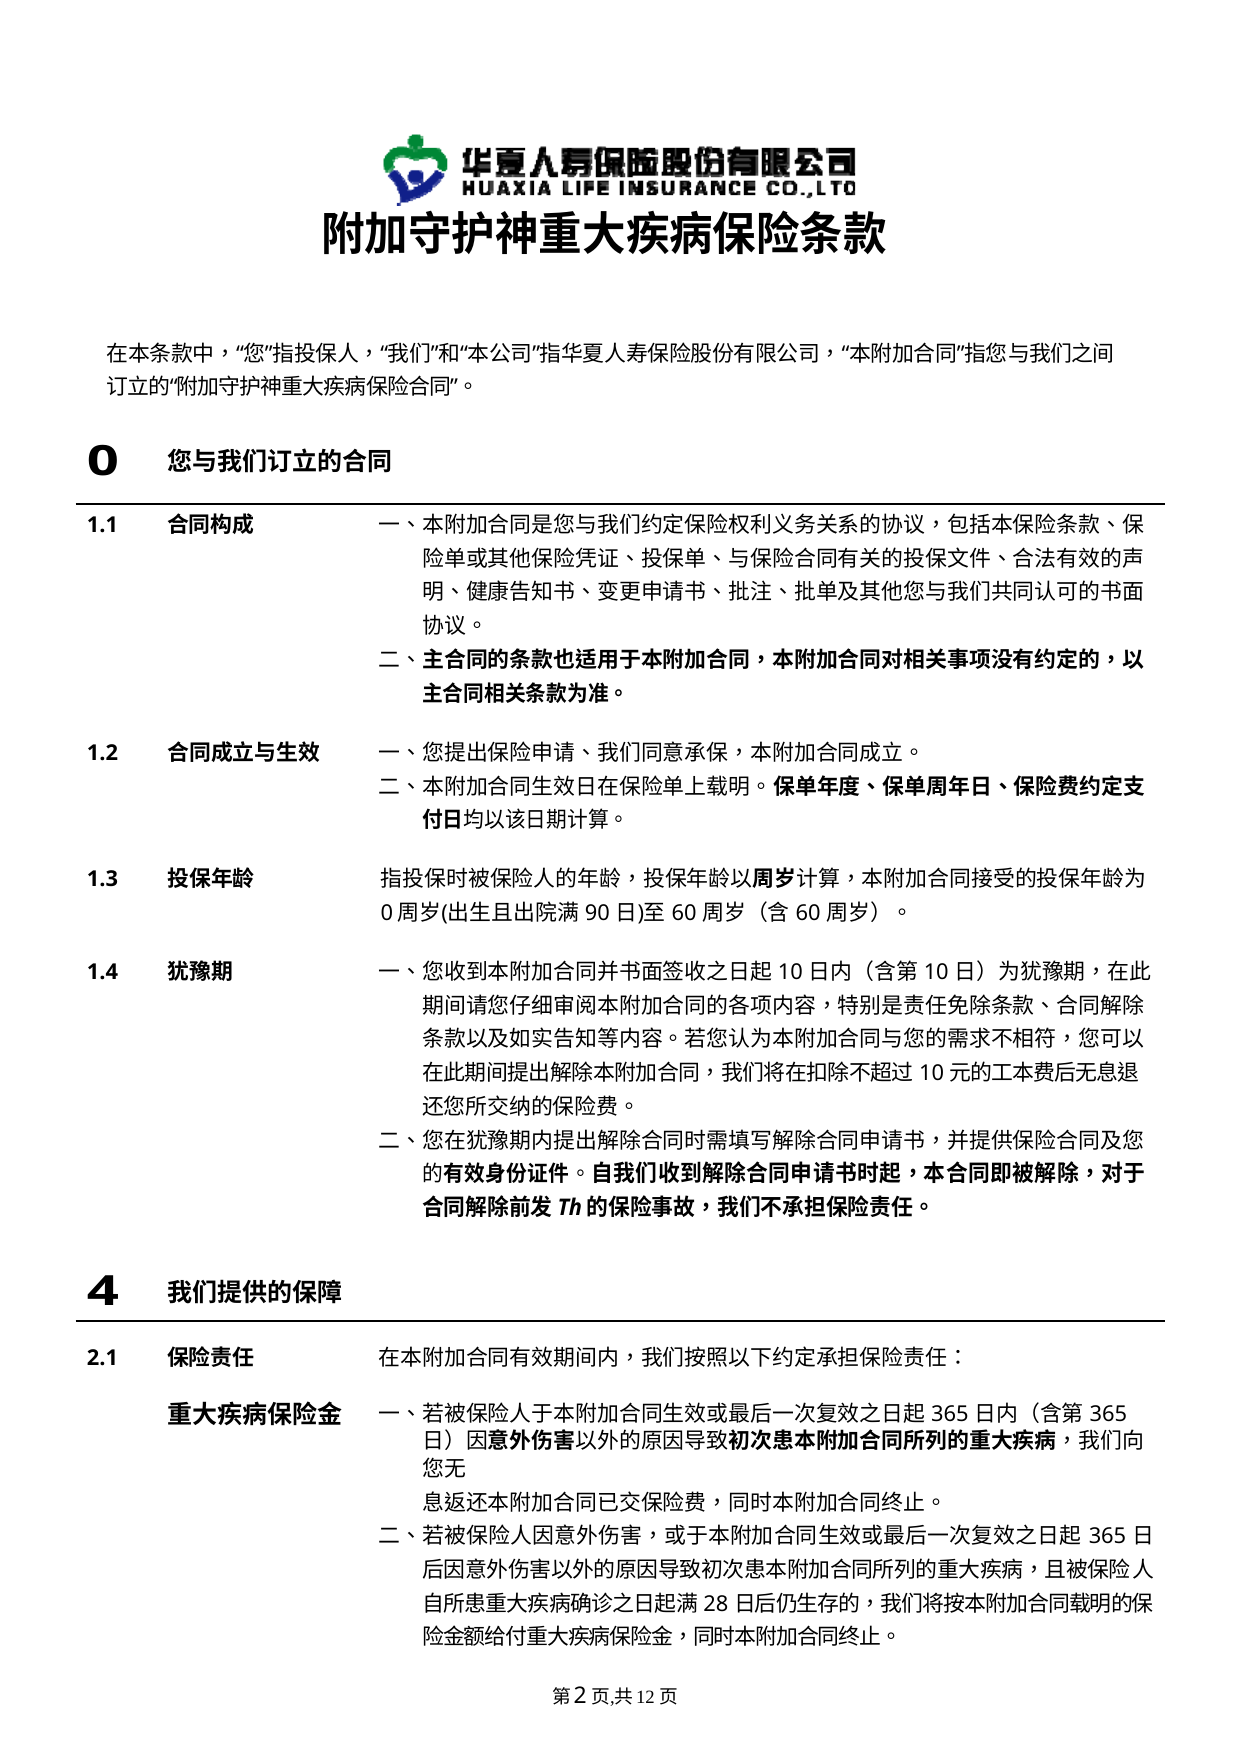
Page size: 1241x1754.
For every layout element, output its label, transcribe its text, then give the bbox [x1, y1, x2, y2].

text 息返还本附加合同已交保险费，同时本附加合同终止。 [422, 1487, 1176, 1516]
list 投保年龄 指投保时被保险人的年龄，投保年龄以周岁计算，本附加合同接受的投保年龄为 0周岁(出生且出院满 90 日)至 60 周岁（含 60 周岁）。 [87, 863, 1154, 927]
text 险单或其他保险凭证、投保单、与保险合同有关的投保文件、合法有效的声明、健康告知书、变更申请书、批注、批单及其他您与我们共同认可的书面协议。 [422, 543, 1144, 640]
subtitle 0 您与我们订立的合同 [87, 426, 1176, 487]
list 犹豫期 一、您收到本附加合同并书面签收之日起 10 日内（含第 10 日）为犹豫期，在此 [87, 956, 1176, 986]
text 期间请您仔细审阅本附加合同的各项内容，特别是责任免除条款、合同解除条款以及如实告知等内容。若您认为本附加合同与您的需求不相符，您可以在此期间提出解除本附加合同，我们将在扣除不超过 10 元的工本费后无息退还您所交纳的保险费。 [422, 990, 1154, 1120]
list 合同成立与生效 一、您提出保险申请、我们同意承保，本附加合同成立。 [87, 737, 1176, 767]
subtitle 二、主合同的条款也适用于本附加合同，本附加合同对相关事项没有约定的，以主合同相关条款为准。 [378, 644, 1147, 708]
text 二、若被保险人因意外伤害，或于本附加合同生效或最后一次复效之日起 365 日后因意外伤害以外的原因导致初次患本附加合同所列的重大疾病，且被保险人自所患重大疾病确诊之日起满 28 日后仍生存的，我们将按本附加合同载明的保险金额给付重大疾病保险金，同时本附加合同终止。 [378, 1520, 1154, 1651]
text 在本条款中，“您”指投保人，“我们”和“本公司”指华夏人寿保险股份有限公司，“本附加合同”指您与我们之间订立的“附加守护神重大疾病保险合同”。 [106, 338, 1124, 401]
text 二、您在犹豫期内提出解除合同时需填写解除合同申请书，并提供保险合同及您的有效身份证件。自我们收到解除合同申请书时起，本合同即被解除，对于合同解除前发Th的保险事故，我们不承担保险责任。 [378, 1125, 1147, 1222]
list 合同构成 一、本附加合同是您与我们约定保险权利义务关系的协议，包括本保险条款、保 [87, 505, 1176, 539]
list 保险责任 在本附加合同有效期间内，我们按照以下约定承担保险责任： [87, 1342, 1176, 1371]
text 重大疾病保险金 一、若被保险人于本附加合同生效或最后一次复效之日起 365 日内（含第 365 日）因意外伤害以外的原因导致初次患本附加合同所列的重大疾病，我们向您无 [167, 1394, 1165, 1483]
text 4 我们提供的保障 [87, 1255, 1176, 1313]
subtitle 附加守护神重大疾病保险条款 [321, 205, 1176, 262]
picture [379, 133, 856, 206]
text 二、本附加合同生效日在保险单上载明。保单年度、保单周年日、保险费约定支付日均以该日期计算。 [378, 771, 1146, 834]
